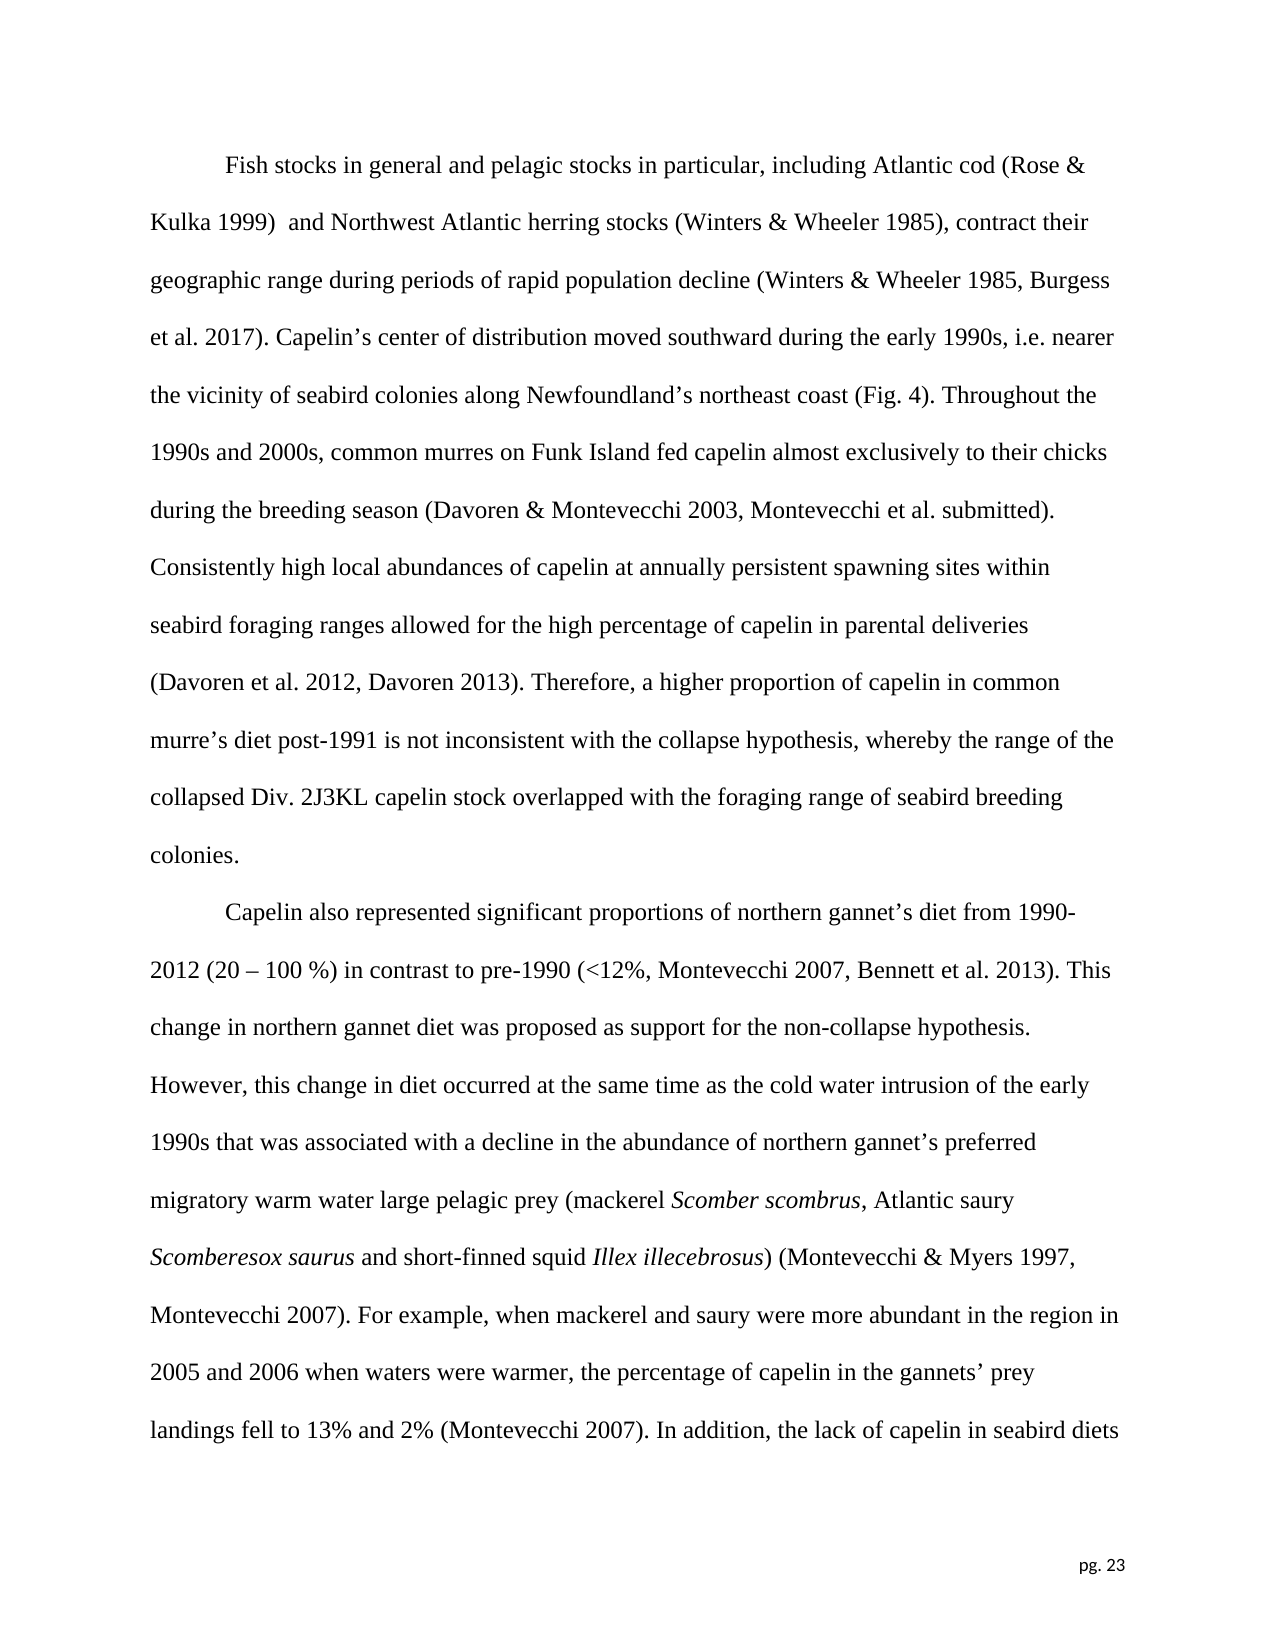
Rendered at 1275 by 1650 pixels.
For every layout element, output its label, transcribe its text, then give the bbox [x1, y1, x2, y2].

text Fish stocks in general and pelagic stocks in particular, including Atlantic cod (Rose & Kulka 1999) and Northwest Atlantic herring stocks (Winters & Wheeler 1985), contract their geographic range during periods of rapid population decline (Winters & Wheeler 1985, Burgess et al. 2017). Capelin’s center of distribution moved southward during the early 1990s, i.e. nearer the vicinity of seabird colonies along Newfoundland’s northeast coast (Fig. 4). Throughout the 1990s and 2000s, common murres on Funk Island fed capelin almost exclusively to their chicks during the breeding season (Davoren & Montevecchi 2003, Montevecchi et al. submitted). Consistently high local abundances of capelin at annually persistent spawning sites within seabird foraging ranges allowed for the high percentage of capelin in parental deliveries (Davoren et al. 2012, Davoren 2013). Therefore, a higher proportion of capelin in common murre’s diet post-1991 is not inconsistent with the collapse hypothesis, whereby the range of the collapsed Div. 2J3KL capelin stock overlapped with the foraging range of seabird breeding colonies. [150, 150, 1125, 869]
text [150, 897, 1125, 1444]
